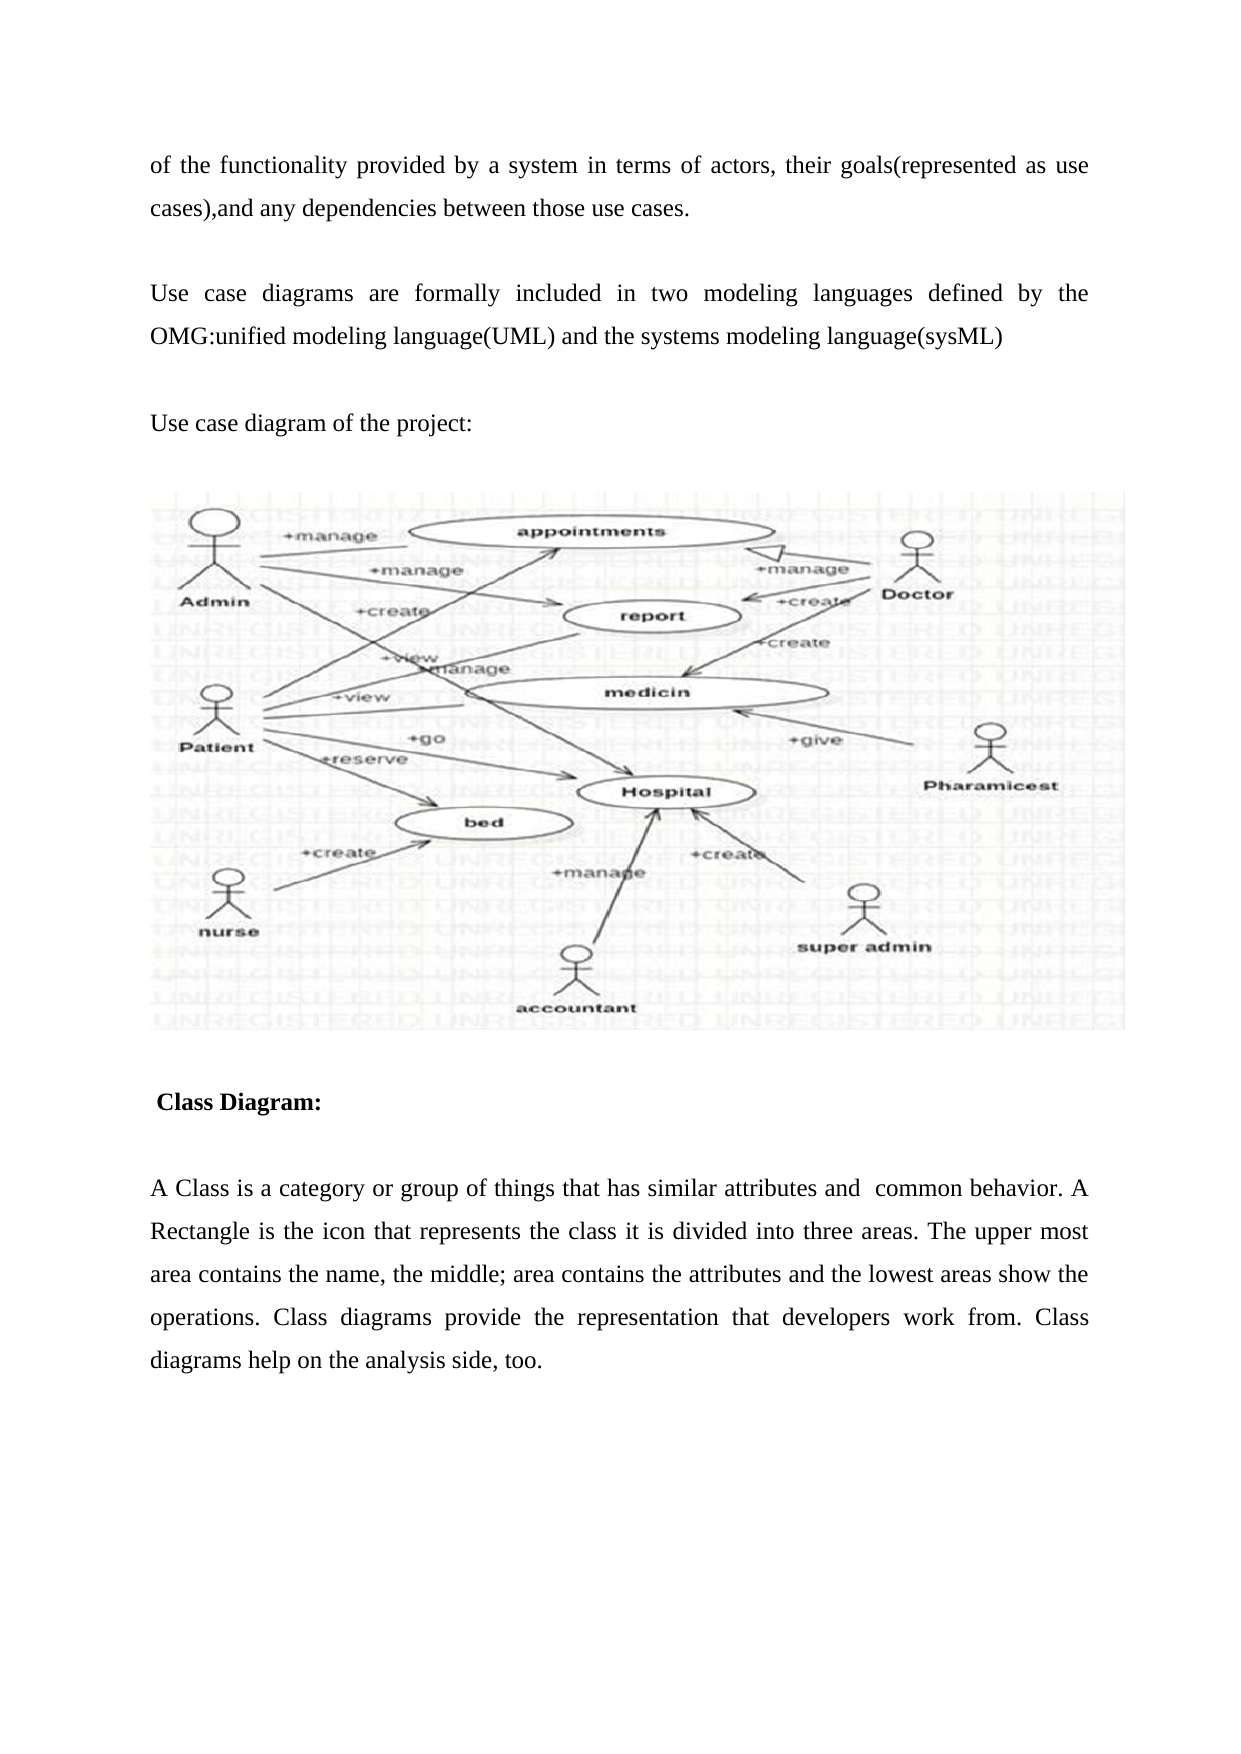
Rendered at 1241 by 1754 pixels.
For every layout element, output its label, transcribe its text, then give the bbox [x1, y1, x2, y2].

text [150, 150, 1090, 222]
picture [150, 492, 1125, 1030]
text Class Diagram: [150, 1087, 1090, 1116]
text Use case diagrams are formally included in two modeling languages defined by the OMG:unified modeling language(UML) and the systems modeling language(sysML) [150, 278, 1090, 350]
text Use case diagram of the project: [150, 408, 1090, 436]
text A Class is a category or group of things that has similar attributes and common behavior. A Rectangle is the icon that represents the class it is divided into three areas. The upper most area contains the name, the middle; area contains the attributes and the lowest areas show the operations. Class diagrams provide the representation that developers work from. Class diagrams help on the analysis side, too. [150, 1173, 1090, 1374]
